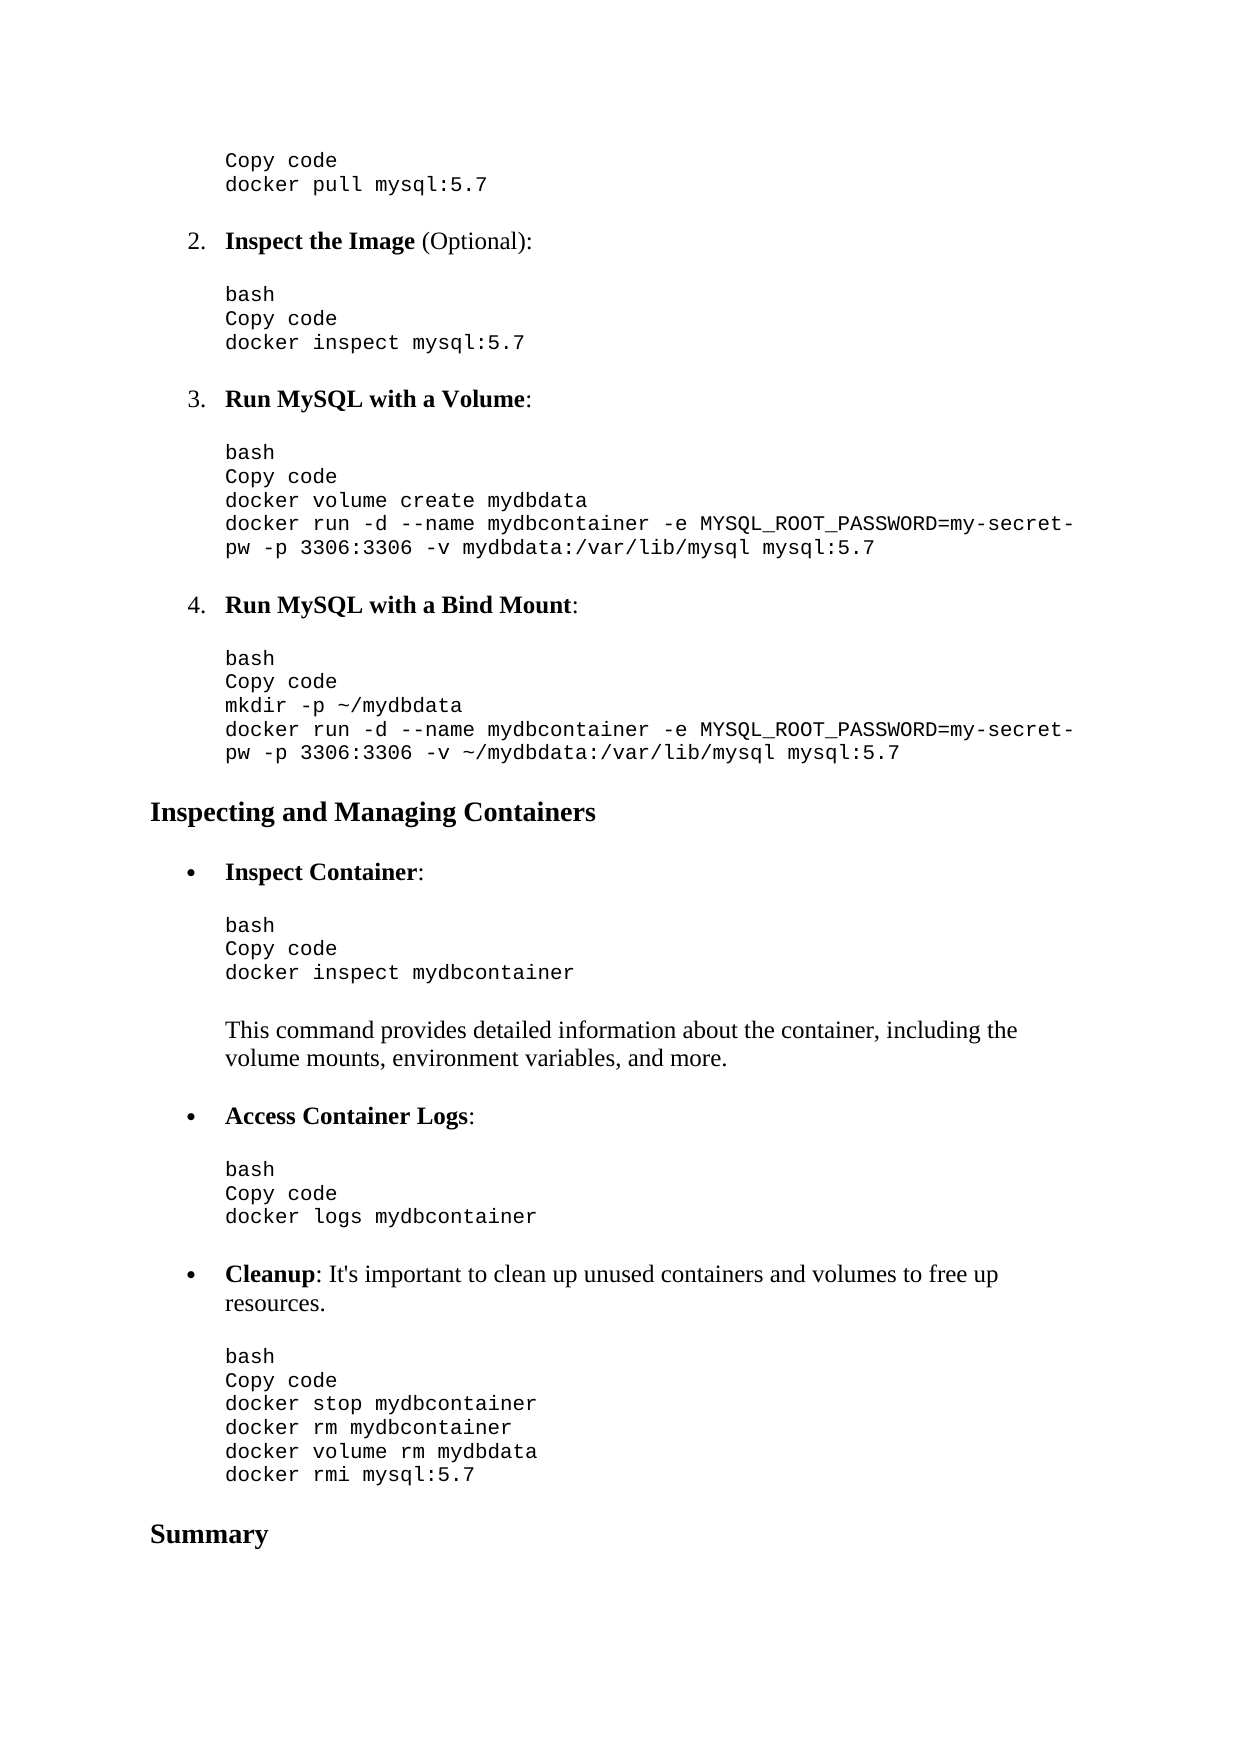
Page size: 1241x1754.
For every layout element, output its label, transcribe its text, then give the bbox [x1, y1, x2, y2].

text Copy code [225, 938, 1090, 962]
text bash [225, 1346, 1090, 1370]
list Cleanup: It's important to clean up unused containers and volumes to free up resources. [187, 1259, 1090, 1317]
text Copy code [225, 1183, 1090, 1207]
text Copy code [225, 308, 1090, 332]
text docker volume create mydbdata [225, 490, 1090, 513]
text docker volume rm mydbdata [225, 1441, 1090, 1464]
text docker run -d --name mydbcontainer -e MYSQL_ROOT_PASSWORD=my-secret-pw -p 3306:3306 -v ~/mydbdata:/var/lib/mysql mysql:5.7 [225, 719, 1090, 766]
text docker run -d --name mydbcontainer -e MYSQL_ROOT_PASSWORD=my-secret-pw -p 3306:3306 -v mydbdata:/var/lib/mysql mysql:5.7 [225, 513, 1090, 561]
text mkdir -p ~/mydbdata [225, 695, 1090, 719]
text bash [225, 442, 1090, 466]
text bash [225, 914, 1090, 938]
text docker inspect mysql:5.7 [225, 332, 1090, 355]
text docker stop mydbcontainer [225, 1393, 1090, 1417]
text This command provides detailed information about the container, including the volume mounts, environment variables, and more. [225, 1015, 1090, 1072]
text bash [225, 648, 1090, 671]
list Run MySQL with a Bind Mount: [187, 590, 1090, 618]
text docker rm mydbcontainer [225, 1417, 1090, 1441]
text Summary [150, 1517, 1090, 1549]
list Inspect Container: [187, 857, 1090, 885]
text Copy code [225, 671, 1090, 695]
text docker logs mydbcontainer [225, 1207, 1090, 1230]
text docker pull mysql:5.7 [225, 174, 1090, 197]
list Access Container Logs: [187, 1101, 1090, 1130]
text Copy code [225, 150, 1090, 174]
text bash [225, 284, 1090, 308]
text bash [225, 1159, 1090, 1183]
text Copy code [225, 1370, 1090, 1393]
text docker inspect mydbcontainer [225, 962, 1090, 986]
text Inspecting and Managing Containers [150, 795, 1090, 827]
list Inspect the Image (Optional): [187, 226, 1090, 255]
text docker rmi mysql:5.7 [225, 1464, 1090, 1488]
list Run MySQL with a Volume: [187, 384, 1090, 413]
text Copy code [225, 466, 1090, 490]
